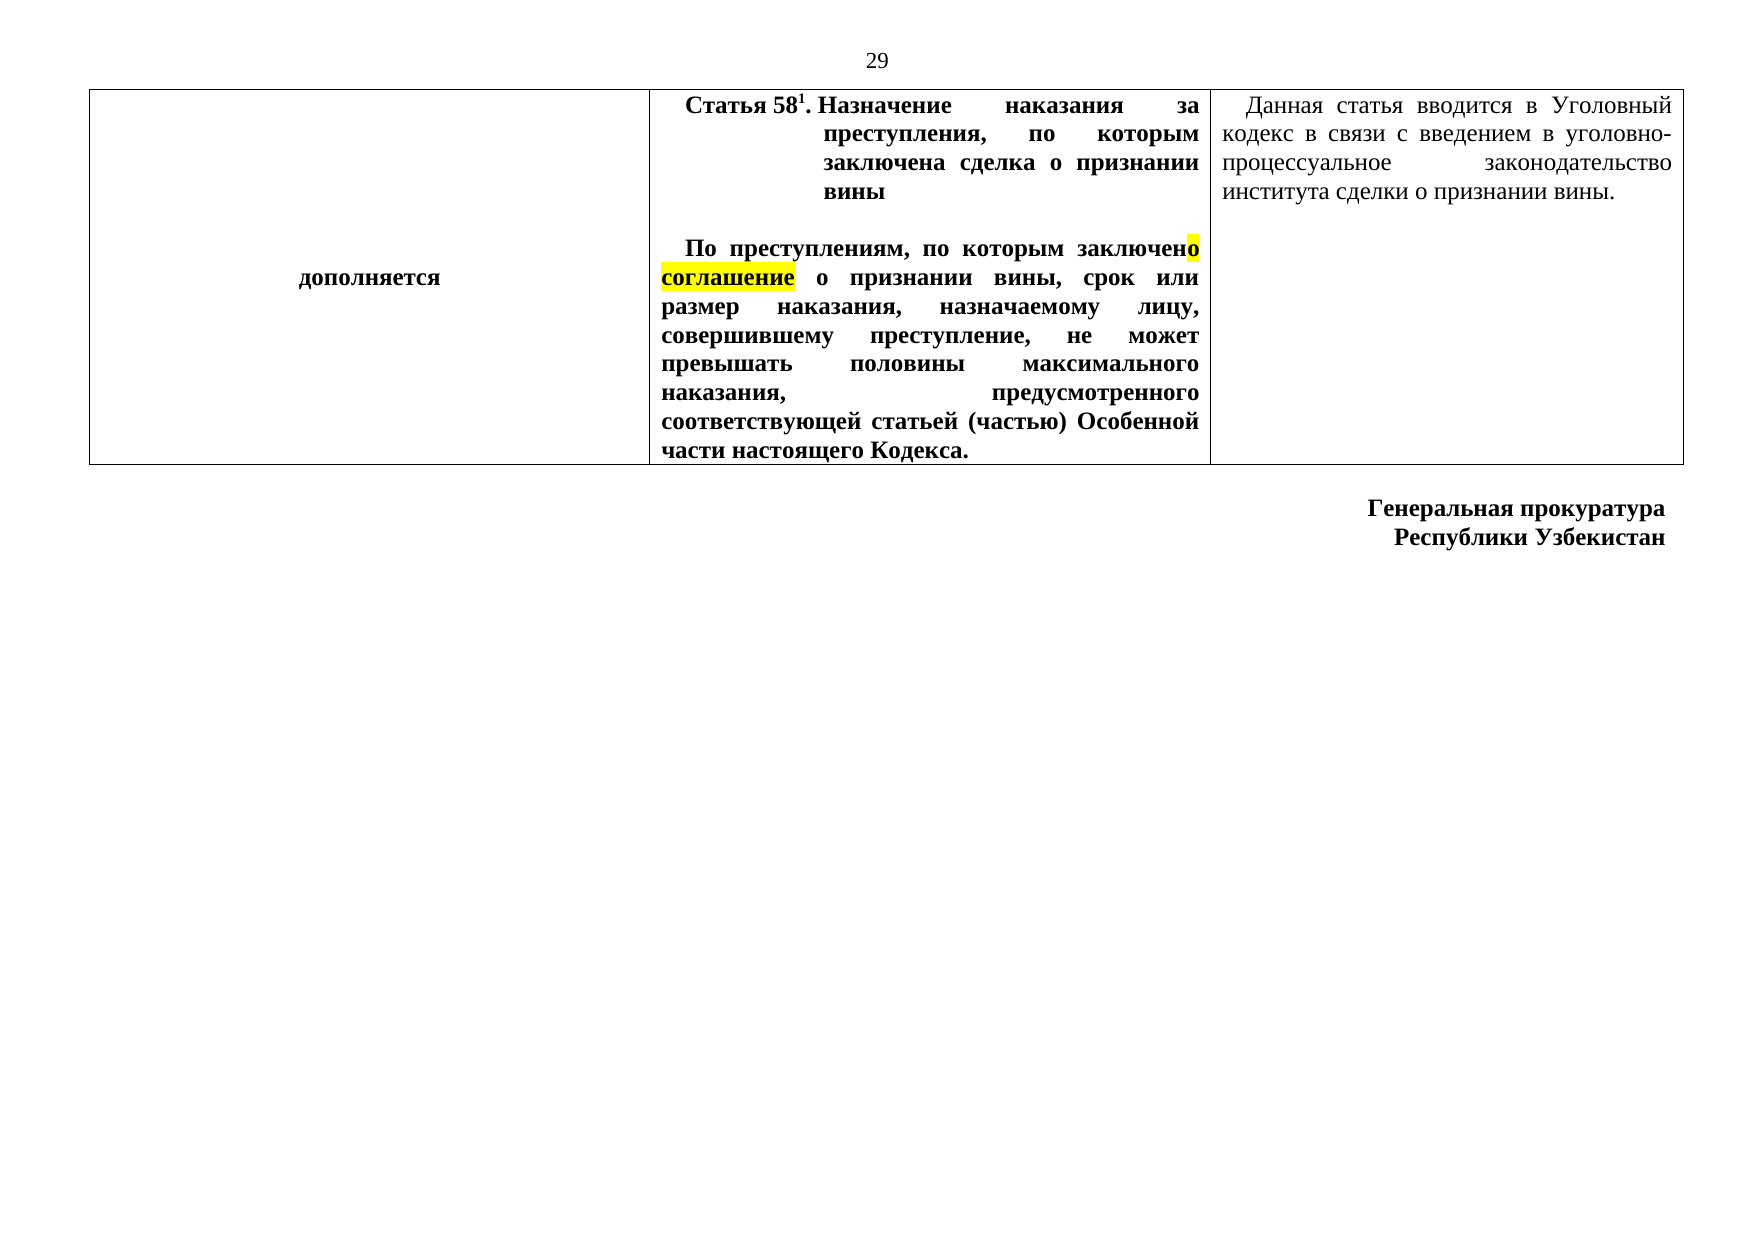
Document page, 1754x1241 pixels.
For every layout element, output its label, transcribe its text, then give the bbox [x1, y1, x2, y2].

table_cell Статья 581. Назначение наказания за преступления, по которым заключена сделка о признании вины По преступлениям, по которым заключено соглашение о признании вины, срок или размер наказания, назначаемому лицу, совершившему преступление, не может превышать половины максимального наказания, предусмотренного соответствующей статьей (частью) Особенной части настоящего Кодекса. [650, 90, 1210, 463]
table_cell дополняется [90, 90, 649, 463]
text Генеральная прокуратура [89, 493, 1665, 522]
table_cell Данная статья вводится в Уголовный кодекс в связи с введением в уголовно-процессуальное законодательство института сделки о признании вины. [1211, 90, 1683, 463]
text Республики Узбекистан [89, 522, 1665, 551]
